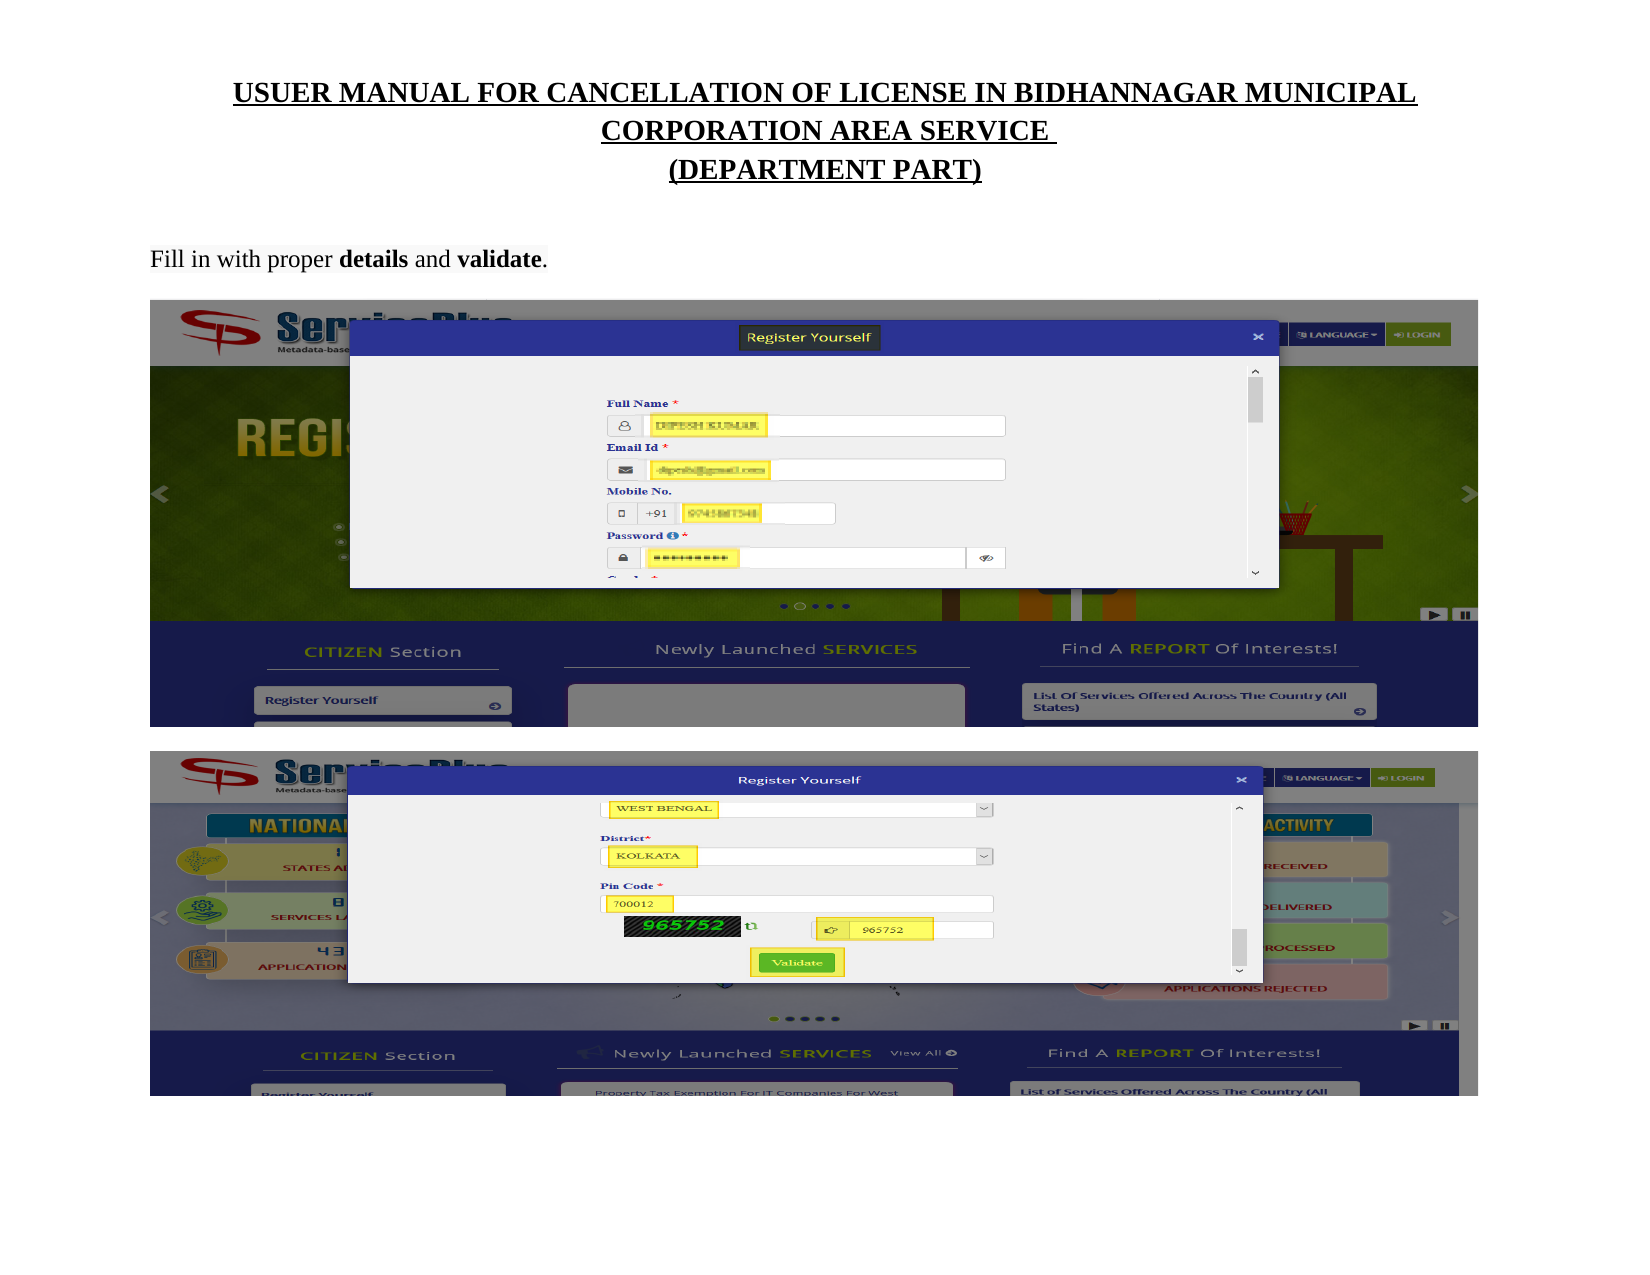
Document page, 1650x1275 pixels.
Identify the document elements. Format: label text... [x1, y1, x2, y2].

text Fill in with proper details and validate. [150, 244, 1500, 273]
picture [150, 298, 1479, 727]
picture [150, 751, 1479, 1096]
